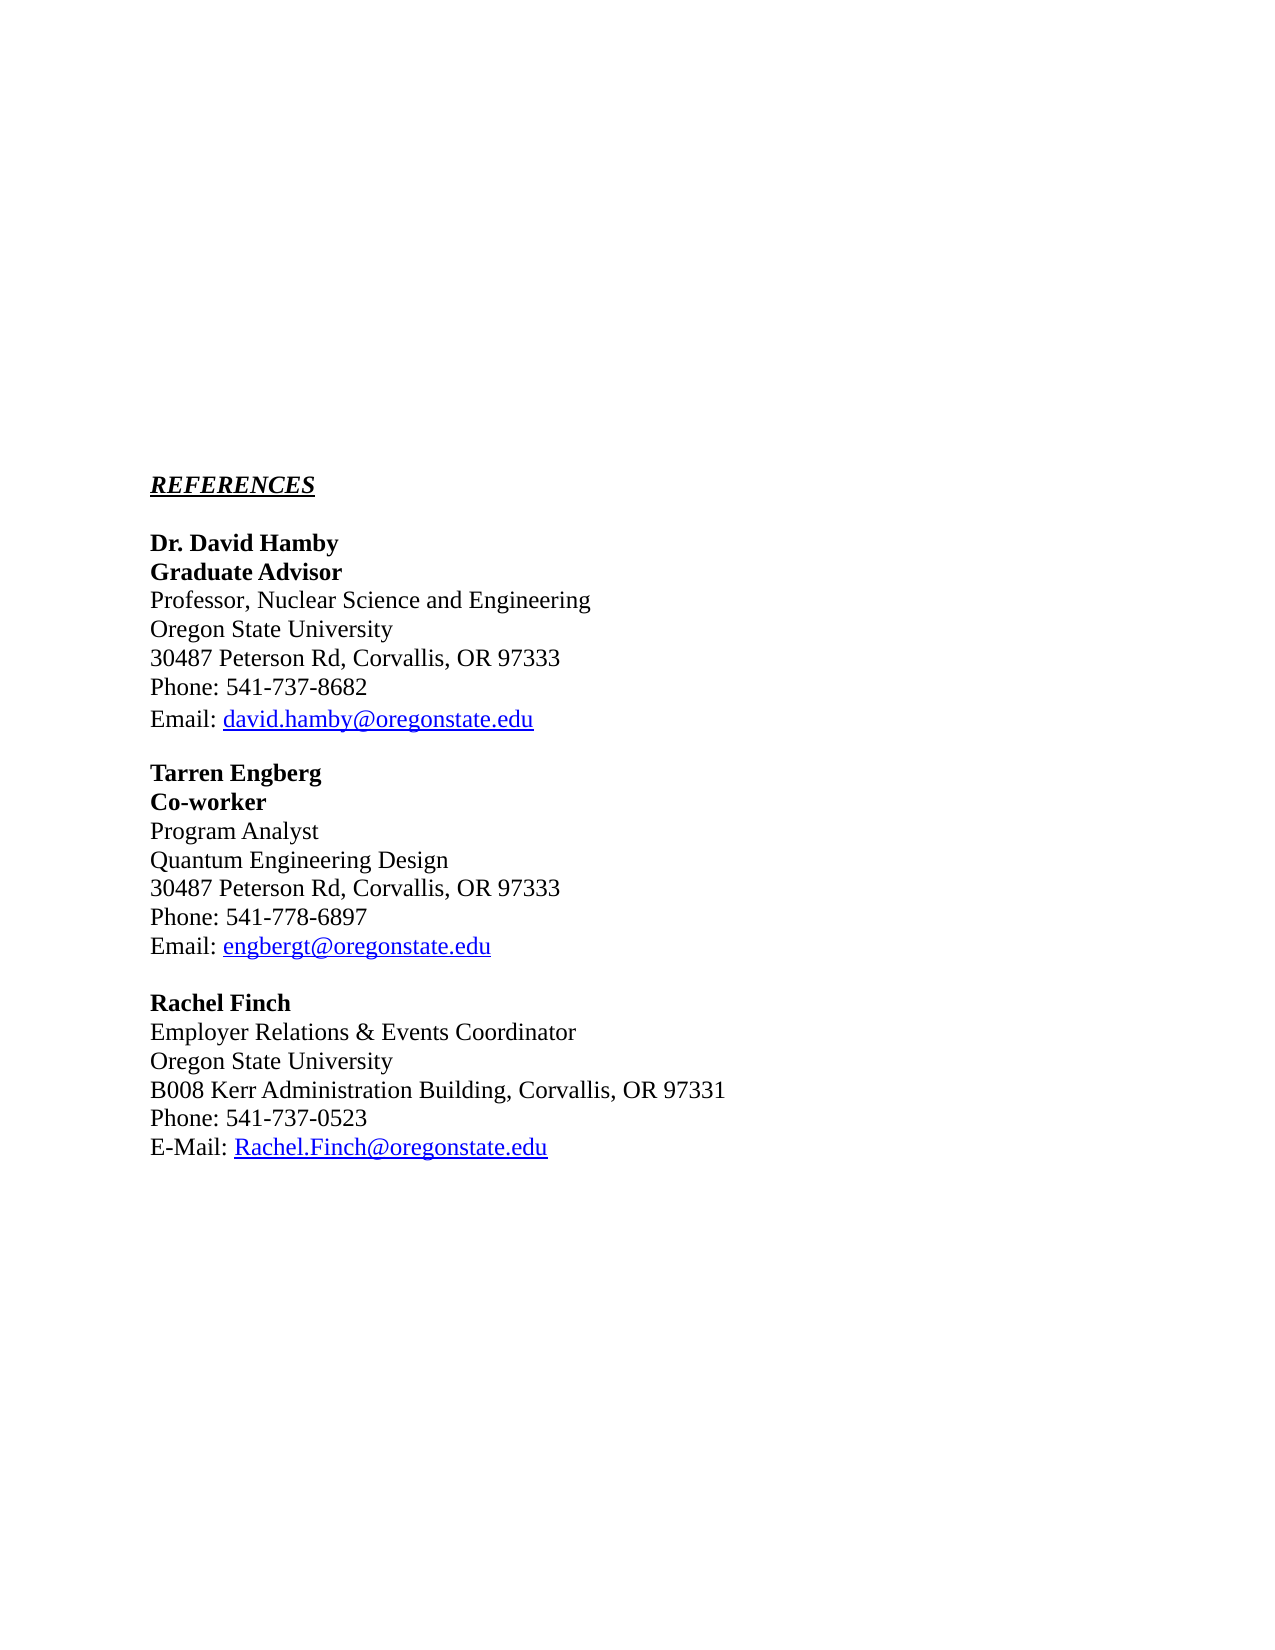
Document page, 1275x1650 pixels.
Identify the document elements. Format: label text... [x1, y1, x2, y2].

text Graduate Advisor [150, 557, 1125, 585]
text Oregon State University [150, 614, 1125, 643]
text B008 Kerr Administration Building, Corvallis, OR 97331 [150, 1075, 1125, 1103]
text Oregon State University [150, 1046, 1125, 1075]
text 30487 Peterson Rd, Corvallis, OR 97333 [150, 873, 1125, 902]
text Tarren Engberg [150, 758, 1125, 787]
text Dr. David Hamby [150, 528, 1125, 557]
text Phone: 541-737-0523 [150, 1103, 1125, 1132]
text REFERENCES [150, 470, 1125, 499]
text Phone: 541-778-6897 [150, 902, 1125, 931]
text E-Mail: Rachel.Finch@oregonstate.edu [150, 1132, 1125, 1161]
text Rachel Finch [150, 988, 1125, 1017]
text Quantum Engineering Design [150, 845, 1125, 873]
text Co-worker [150, 787, 1125, 816]
text Email: engbergt@oregonstate.edu [150, 931, 1125, 960]
text Employer Relations & Events Coordinator [150, 1017, 1125, 1046]
text Professor, Nuclear Science and Engineering [150, 585, 1125, 614]
text Phone: 541-737-8682 Email: david.hamby@oregonstate.edu [150, 672, 1125, 733]
text Program Analyst [150, 816, 1125, 845]
text 30487 Peterson Rd, Corvallis, OR 97333 [150, 643, 1125, 672]
